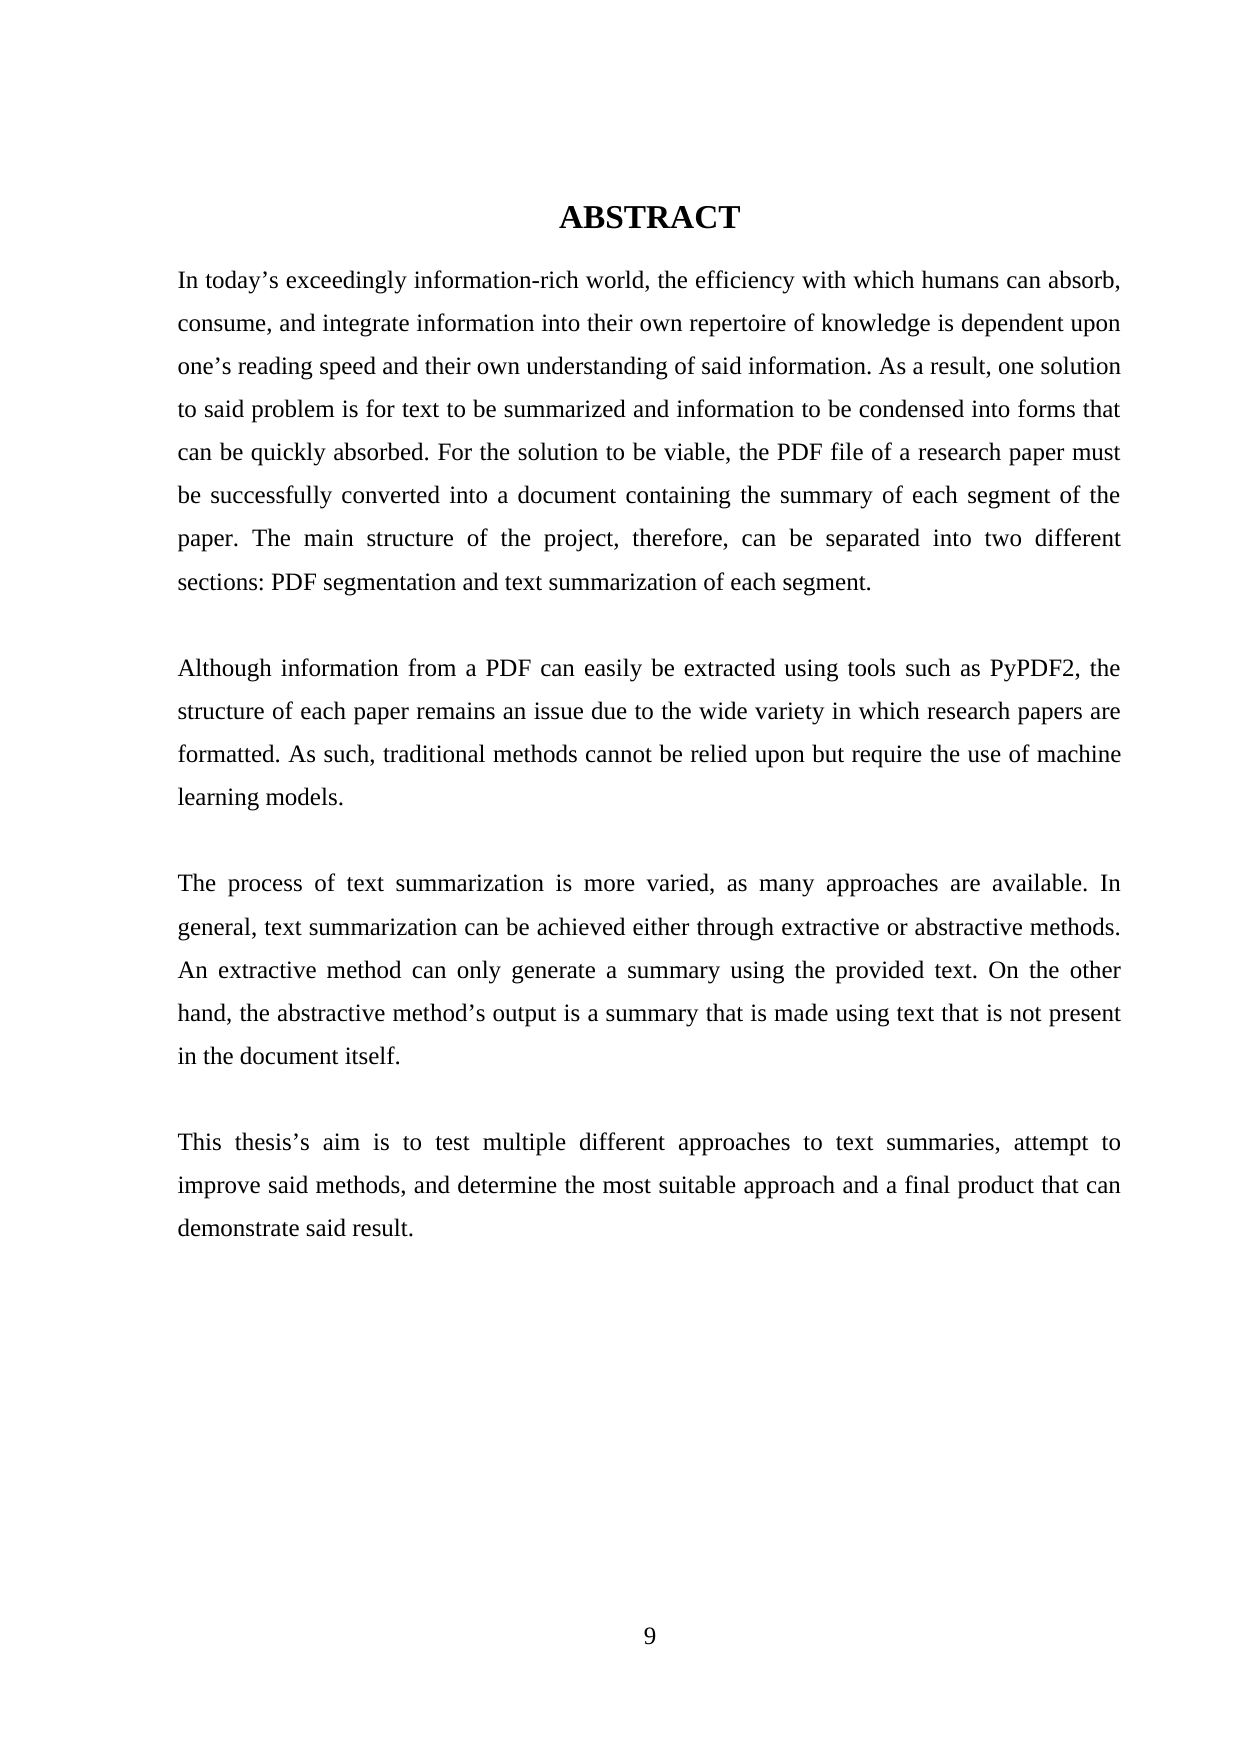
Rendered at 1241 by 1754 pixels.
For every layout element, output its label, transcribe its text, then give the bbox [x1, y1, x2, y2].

text This thesis’s aim is to test multiple different approaches to text summaries, attempt to improve said methods, and determine the most suitable approach and a final product that can demonstrate said result. [177, 1127, 1122, 1242]
subtitle ABSTRACT [177, 198, 1122, 236]
text In today’s exceedingly information-rich world, the efficiency with which humans can absorb, consume, and integrate information into their own repertoire of knowledge is dependent upon one’s reading speed and their own understanding of said information. As a result, one solution to said problem is for text to be summarized and information to be condensed into forms that can be quickly absorbed. For the solution to be viable, the PDF file of a research paper must be successfully converted into a document containing the summary of each segment of the paper. The main structure of the project, therefore, can be separated into two different sections: PDF segmentation and text summarization of each segment. [177, 265, 1122, 595]
text The process of text summarization is more varied, as many approaches are available. In general, text summarization can be achieved either through extractive or abstractive methods. An extractive method can only generate a summary using the provided text. On the other hand, the abstractive method’s output is a summary that is made using text that is not present in the document itself. [177, 868, 1122, 1070]
text Although information from a PDF can easily be extracted using tools such as PyPDF2, the structure of each paper remains an issue due to the wide variety in which research papers are formatted. As such, traditional methods cannot be relied upon but require the use of machine learning models. [177, 653, 1122, 811]
